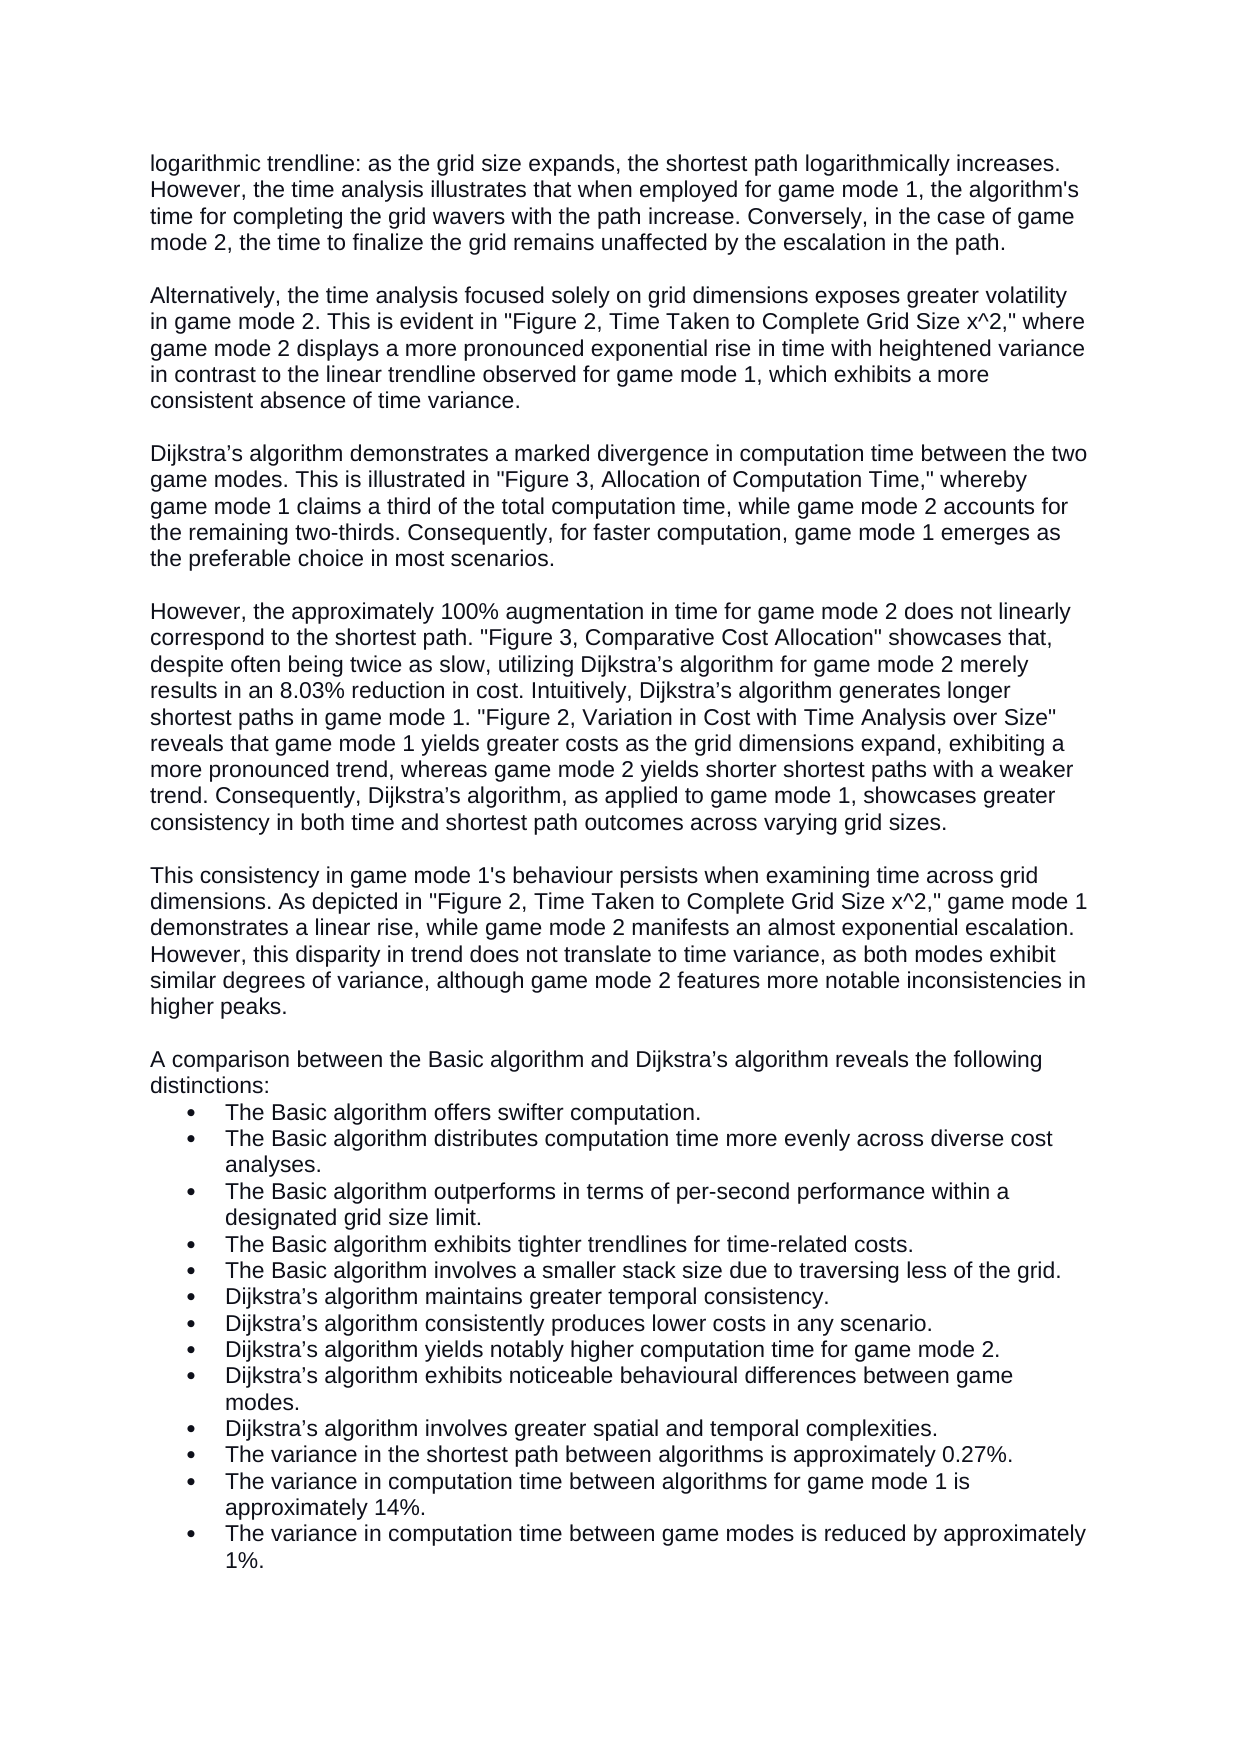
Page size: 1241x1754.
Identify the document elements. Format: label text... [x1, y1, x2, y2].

list The variance in computation time between game modes is reduced by approximately 1%. [187, 1520, 1090, 1573]
list Dijkstra’s algorithm maintains greater temporal consistency. [187, 1283, 1090, 1309]
list The Basic algorithm exhibits tighter trendlines for time-related costs. [187, 1231, 1090, 1257]
list The Basic algorithm offers swifter computation. [187, 1099, 1090, 1125]
text A comparison between the Basic algorithm and Dijkstra’s algorithm reveals the following distinctions: [150, 1046, 1090, 1099]
list Dijkstra’s algorithm yields notably higher computation time for game mode 2. [187, 1336, 1090, 1362]
list The variance in the shortest path between algorithms is approximately 0.27%. [187, 1441, 1090, 1468]
list The Basic algorithm distributes computation time more evenly across diverse cost analyses. [187, 1125, 1090, 1178]
list The Basic algorithm outperforms in terms of per-second performance within a designated grid size limit. [187, 1178, 1090, 1231]
list The Basic algorithm involves a smaller stack size due to traversing less of the grid. [187, 1257, 1090, 1283]
list Dijkstra’s algorithm involves greater spatial and temporal complexities. [187, 1415, 1090, 1441]
list The variance in computation time between algorithms for game mode 1 is approximately 14%. [187, 1468, 1090, 1520]
text Alternatively, the time analysis focused solely on grid dimensions exposes greater volatility in game mode 2. This is evident in "Figure 2, Time Taken to Complete Grid Size x^2," where game mode 2 displays a more pronounced exponential rise in time with heightened variance in contrast to the linear trendline observed for game mode 1, which exhibits a more consistent absence of time variance. [150, 282, 1090, 413]
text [150, 150, 1090, 255]
text This consistency in game mode 1's behaviour persists when examining time across grid dimensions. As depicted in "Figure 2, Time Taken to Complete Grid Size x^2," game mode 1 demonstrates a linear rise, while game mode 2 manifests an almost exponential escalation. However, this disparity in trend does not translate to time variance, as both modes exhibit similar degrees of variance, although game mode 2 features more notable inconsistencies in higher peaks. [150, 862, 1090, 1020]
list Dijkstra’s algorithm exhibits noticeable behavioural differences between game modes. [187, 1362, 1090, 1415]
text Dijkstra’s algorithm demonstrates a marked divergence in computation time between the two game modes. This is illustrated in "Figure 3, Allocation of Computation Time," whereby game mode 1 claims a third of the total computation time, while game mode 2 accounts for the remaining two-thirds. Consequently, for faster computation, game mode 1 emerges as the preferable choice in most scenarios. [150, 440, 1090, 572]
text However, the approximately 100% augmentation in time for game mode 2 does not linearly correspond to the shortest path. "Figure 3, Comparative Cost Allocation" showcases that, despite often being twice as slow, utilizing Dijkstra’s algorithm for game mode 2 merely results in an 8.03% reduction in cost. Intuitively, Dijkstra’s algorithm generates longer shortest paths in game mode 1. "Figure 2, Variation in Cost with Time Analysis over Size" reveals that game mode 1 yields greater costs as the grid dimensions expand, exhibiting a more pronounced trend, whereas game mode 2 yields shorter shortest paths with a weaker trend. Consequently, Dijkstra’s algorithm, as applied to game mode 1, showcases greater consistency in both time and shortest path outcomes across varying grid sizes. [150, 598, 1090, 835]
list Dijkstra’s algorithm consistently produces lower costs in any scenario. [187, 1309, 1090, 1336]
